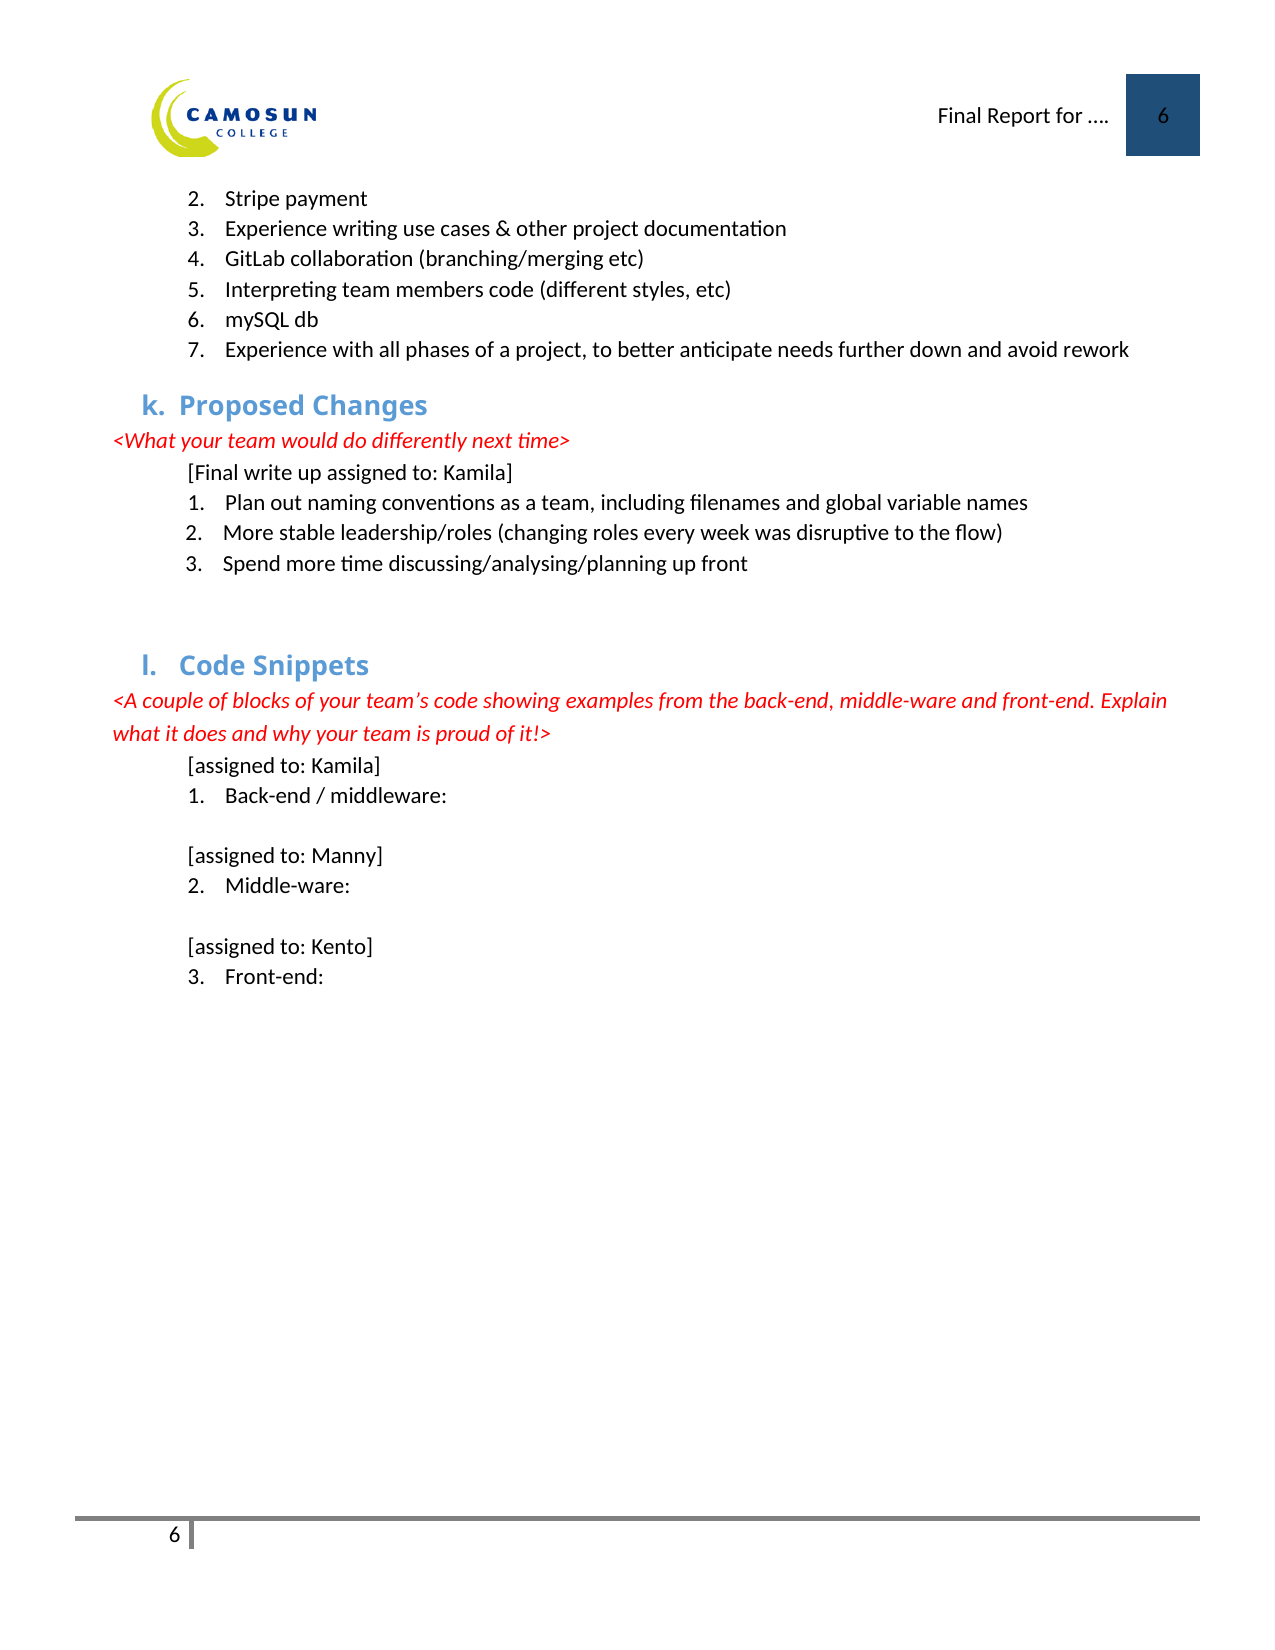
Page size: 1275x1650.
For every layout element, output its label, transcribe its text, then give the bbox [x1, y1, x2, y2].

list <What your team would do differently next time> [112, 426, 1200, 454]
subtitle Proposed Changes [141, 386, 1200, 423]
list Experience with all phases of a project, to better anticipate needs further down and avoid rework [187, 335, 1200, 363]
list Experience writing use cases & other project documentation [187, 214, 1200, 242]
list Spend more time discussing/analysing/planning up front [185, 549, 1200, 577]
subtitle Code Snippets [141, 647, 1200, 683]
list Interpreting team members code (different styles, etc) [187, 275, 1200, 303]
list [assigned to: Kento] [187, 932, 1200, 960]
list [assigned to: Manny] [187, 841, 1200, 869]
list [assigned to: Kamila] [187, 751, 1200, 779]
list [Final write up assigned to: Kamila] [187, 458, 1200, 486]
list Stripe payment [187, 184, 1200, 212]
list Back-end / middleware: [187, 781, 1200, 809]
list GitLab collaboration (branching/merging etc) [187, 244, 1200, 272]
list Front-end: [187, 962, 1200, 990]
picture [140, 73, 320, 157]
list Plan out naming conventions as a team, including filenames and global variable names [187, 488, 1200, 516]
list More stable leadership/roles (changing roles every week was disruptive to the flow) [185, 518, 1200, 547]
list <A couple of blocks of your team’s code showing examples from the back-end, middle-ware and front-end. Explain what it does and why your team is proud of it!> [112, 686, 1200, 747]
list Middle-ware: [187, 872, 1200, 900]
list mySQL db [187, 305, 1200, 333]
